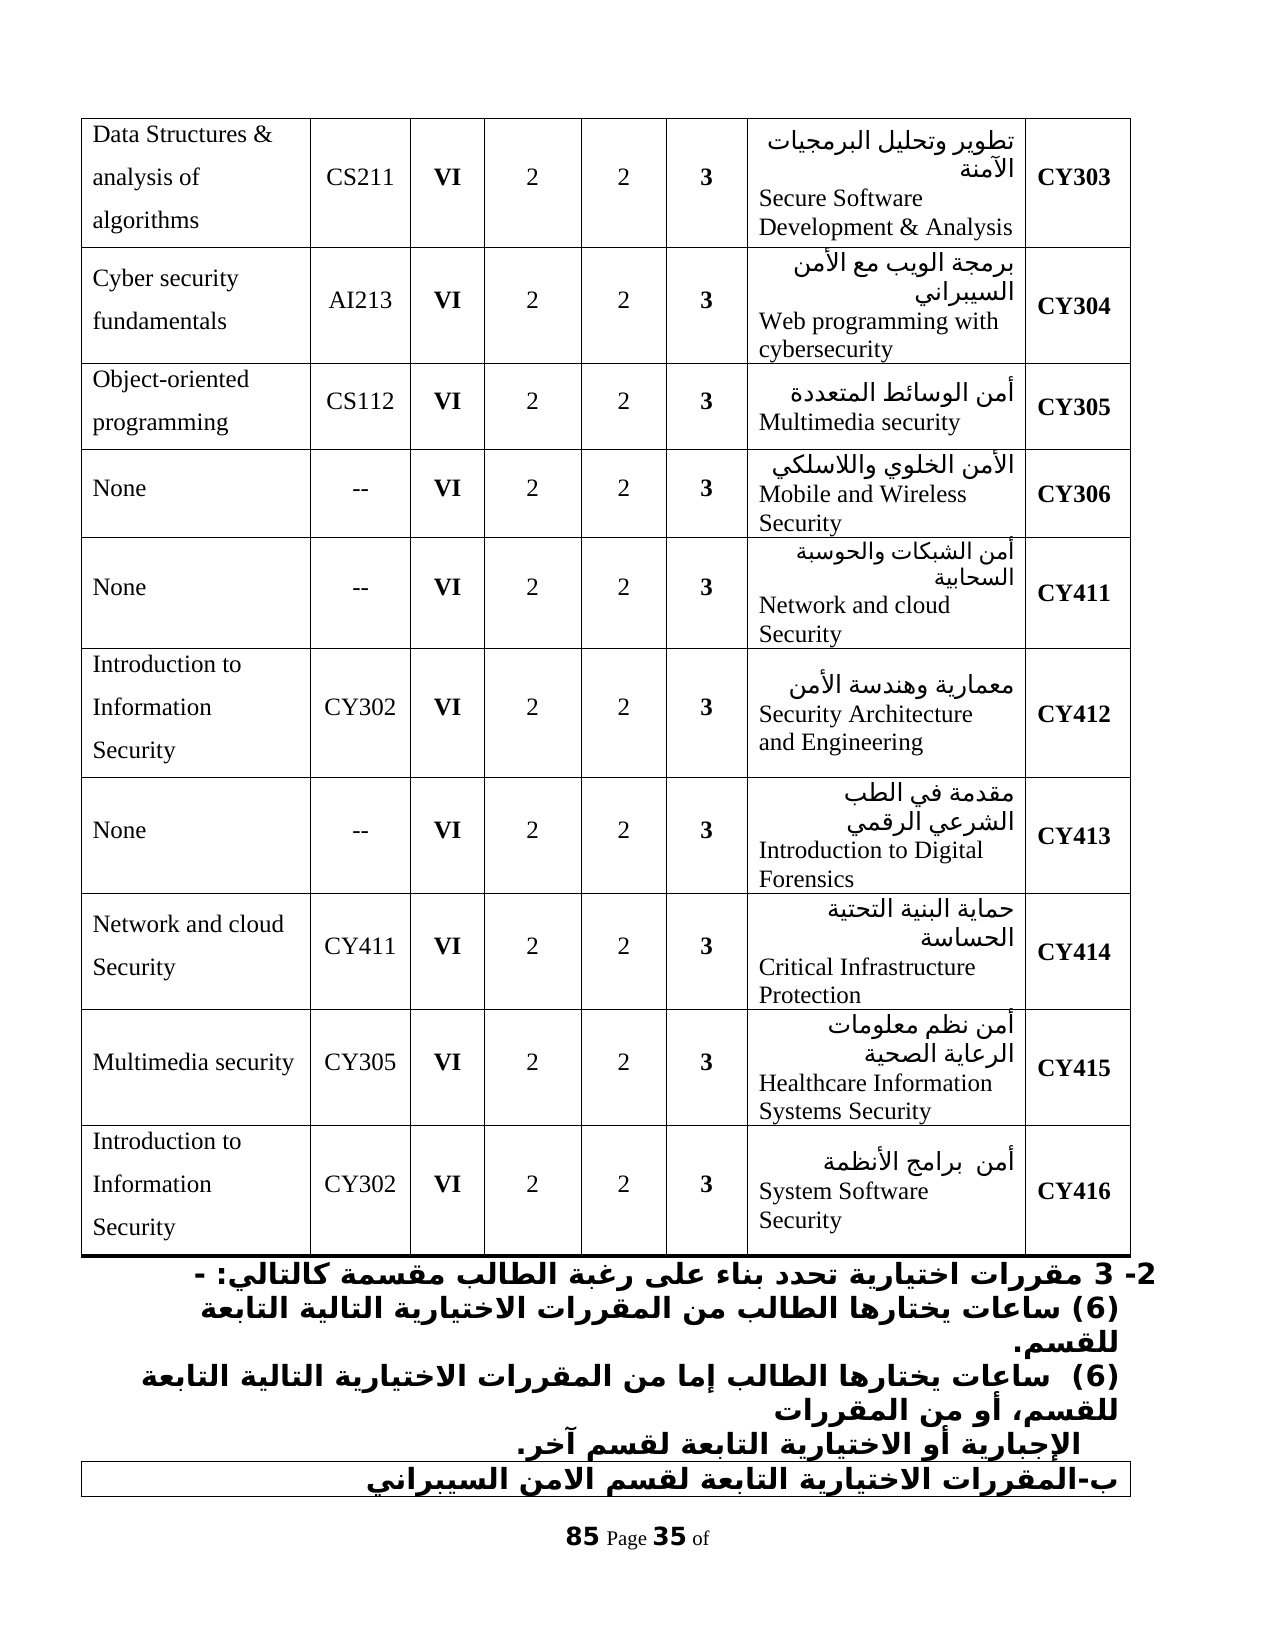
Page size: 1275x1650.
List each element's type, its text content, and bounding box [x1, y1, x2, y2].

table_cell VI [411, 119, 484, 247]
table_cell مقدمة في الطب الشرعي الرقمي Introduction to Digital Forensics [748, 778, 1025, 893]
table_cell CY305 [1026, 364, 1130, 449]
table_cell -- [311, 778, 410, 893]
table_cell 2 [582, 248, 666, 363]
table_cell 3 [667, 538, 747, 648]
table_cell None [82, 450, 310, 537]
table_cell CY413 [1026, 778, 1130, 893]
table_cell VI [411, 778, 484, 893]
table_cell CY306 [1026, 450, 1130, 537]
table_cell VI [411, 1126, 484, 1254]
table_cell VI [411, 1010, 484, 1125]
table_cell 2 [582, 778, 666, 893]
table_cell 3 [667, 778, 747, 893]
table_cell 2 [582, 119, 666, 247]
table_cell Introduction to Information Security [82, 649, 310, 777]
table_cell 3 [667, 119, 747, 247]
table_cell Cyber security fundamentals [82, 248, 310, 363]
table_cell 2 [485, 778, 581, 893]
table_cell Multimedia security [82, 1010, 310, 1125]
table_cell CY414 [1026, 894, 1130, 1009]
table_cell CY304 [1026, 248, 1130, 363]
table_cell أمن نظم معلومات الرعاية الصحية Healthcare Information Systems Security [748, 1010, 1025, 1125]
table_cell CS211 [311, 119, 410, 247]
text 2- 3 مقررات اختيارية تحدد بناء على رغبة الطالب مقسمة كالتالي: - [118, 1257, 1157, 1291]
table_cell 2 [485, 1010, 581, 1125]
table_cell 2 [485, 649, 581, 777]
text الإجبارية أو الاختيارية التابعة لقسم آخر. [118, 1427, 1082, 1461]
table_cell 2 [485, 119, 581, 247]
table_cell أمن الوسائط المتعددة Multimedia security [748, 364, 1025, 449]
table_cell AI213 [311, 248, 410, 363]
table_cell 3 [667, 450, 747, 537]
table_cell 2 [485, 248, 581, 363]
table_cell VI [411, 538, 484, 648]
table_cell None [82, 778, 310, 893]
table_cell CY416 [1026, 1126, 1130, 1254]
table_cell 3 [667, 1126, 747, 1254]
table_cell 3 [667, 649, 747, 777]
table_cell CS112 [311, 364, 410, 449]
table_cell 2 [582, 538, 666, 648]
table_cell معمارية وهندسة الأمن Security Architecture and Engineering [748, 649, 1025, 777]
table_cell CY412 [1026, 649, 1130, 777]
table_cell CY415 [1026, 1010, 1130, 1125]
table_cell VI [411, 894, 484, 1009]
table_cell Network and cloud Security [82, 894, 310, 1009]
table_cell أمن الشبكات والحوسبة السحابية Network and cloud Security [748, 538, 1025, 648]
table_cell 2 [582, 364, 666, 449]
table_cell 2 [582, 1126, 666, 1254]
text (6) ساعات يختارها الطالب من المقررات الاختيارية التالية التابعة للقسم. [118, 1291, 1119, 1359]
table_cell 3 [667, 894, 747, 1009]
table_header ب-المقررات الاختيارية التابعة لقسم الامن السيبراني [82, 1462, 1130, 1496]
table_cell CY305 [311, 1010, 410, 1125]
table_cell تطوير وتحليل البرمجيات الآمنة Secure Software Development & Analysis [748, 119, 1025, 247]
table_cell CY302 [311, 1126, 410, 1254]
table_cell VI [411, 248, 484, 363]
table_cell CY302 [311, 649, 410, 777]
table_cell CY411 [1026, 538, 1130, 648]
table_cell Data Structures & analysis of algorithms [82, 119, 310, 247]
table_cell -- [311, 538, 410, 648]
table_cell 2 [485, 364, 581, 449]
table_cell الأمن الخلوي واللاسلكي Mobile and Wireless Security [748, 450, 1025, 537]
table_cell 2 [485, 450, 581, 537]
table_cell 2 [582, 649, 666, 777]
table_cell 2 [582, 894, 666, 1009]
table_cell حماية البنية التحتية الحساسة Critical Infrastructure Protection [748, 894, 1025, 1009]
table_cell 3 [667, 364, 747, 449]
table_cell VI [411, 364, 484, 449]
table_cell VI [411, 450, 484, 537]
table_cell 3 [667, 1010, 747, 1125]
table_cell برمجة الويب مع الأمن السيبراني Web programming with cybersecurity [748, 248, 1025, 363]
table_cell 2 [582, 1010, 666, 1125]
table_cell None [82, 538, 310, 648]
table_cell CY411 [311, 894, 410, 1009]
table_cell 2 [485, 538, 581, 648]
table_cell Object-oriented programming [82, 364, 310, 449]
table_cell أمن برامج الأنظمة System Software Security [748, 1126, 1025, 1254]
table_cell 2 [582, 450, 666, 537]
table_cell VI [411, 649, 484, 777]
table_cell Introduction to Information Security [82, 1126, 310, 1254]
table_cell -- [311, 450, 410, 537]
table_cell CY303 [1026, 119, 1130, 247]
table_cell 2 [485, 1126, 581, 1254]
table_cell 3 [667, 248, 747, 363]
text (6) ساعات يختارها الطالب إما من المقررات الاختيارية التالية التابعة للقسم، أو من المقررات [118, 1359, 1119, 1427]
table_cell 2 [485, 894, 581, 1009]
